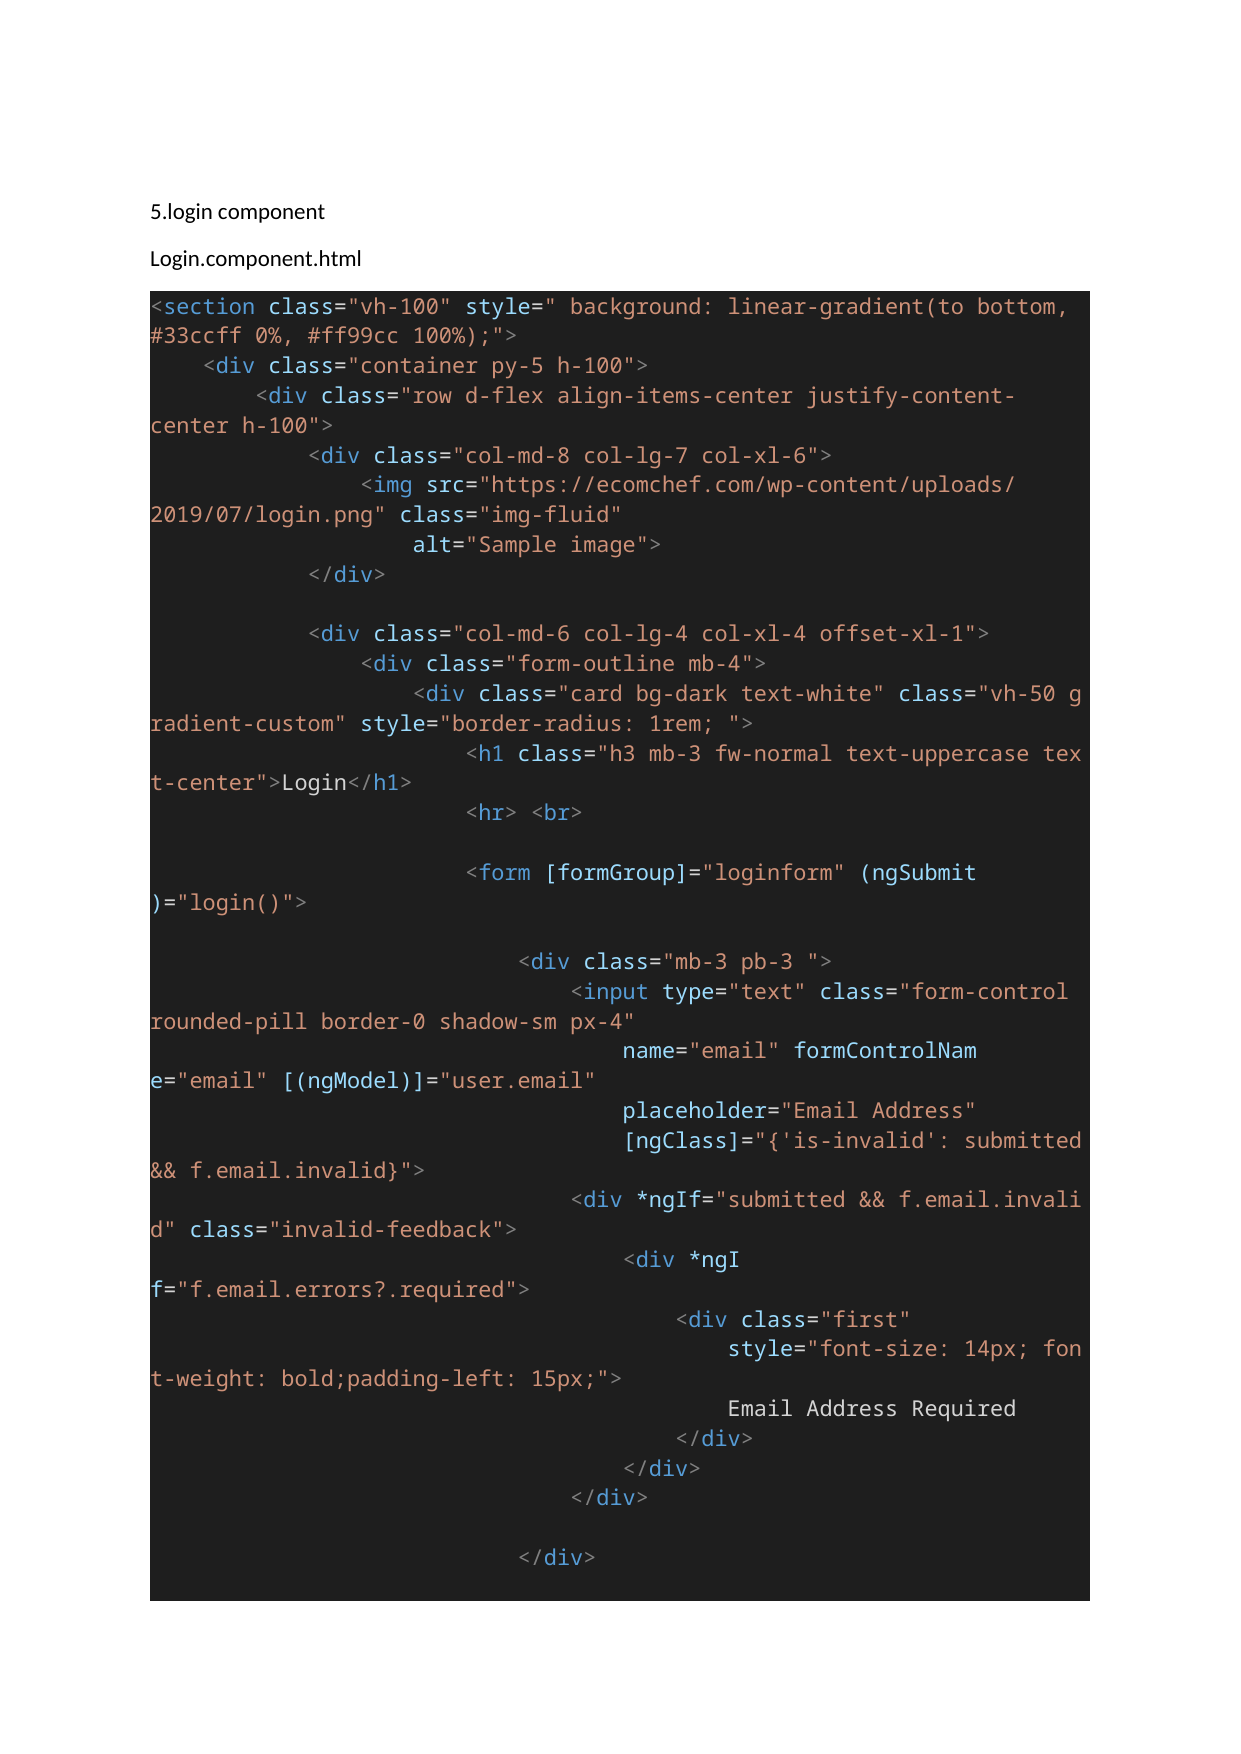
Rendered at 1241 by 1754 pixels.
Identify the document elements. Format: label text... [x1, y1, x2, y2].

text placeholder="Email Address" [150, 1095, 1090, 1125]
text <div class="col-md-8 col-lg-7 col-xl-6"> [150, 439, 1090, 469]
text <form [formGroup]="loginform" (ngSubmit)="login()"> [150, 857, 1090, 916]
text Login.component.html [150, 244, 1090, 272]
text <div class="form-outline mb-4"> [150, 648, 1090, 678]
text <div class="row d-flex align-items-center justify-content-center h-100"> [150, 380, 1090, 439]
text <div class="container py-5 h-100"> [150, 350, 1090, 380]
text <div *ngIf="f.email.errors?.required"> [150, 1244, 1090, 1303]
text <div class="card bg-dark text-white" class="vh-50 gradient-custom" style="border-radius: 1rem; "> [150, 678, 1090, 737]
text Email Address Required [150, 1393, 1090, 1423]
text <div class="mb-3 pb-3 "> [150, 946, 1090, 976]
text <hr> <br> [150, 797, 1090, 827]
text </div> [150, 559, 1090, 588]
text [ngClass]="{'is-invalid': submitted && f.email.invalid}"> [150, 1125, 1090, 1184]
text <div class="first" [150, 1303, 1090, 1333]
text <input type="text" class="form-control rounded-pill border-0 shadow-sm px-4" [150, 976, 1090, 1035]
text <section class="vh-100" style=" background: linear-gradient(to bottom, #33ccff 0%, #ff99cc 100%);"> [150, 291, 1090, 350]
text <h1 class="h3 mb-3 fw-normal text-uppercase text-center">Login</h1> [150, 737, 1090, 797]
text </div> [150, 1423, 1090, 1452]
text </div> [150, 1452, 1090, 1482]
text name="email" formControlName="email" [(ngModel)]="user.email" [150, 1035, 1090, 1095]
text alt="Sample image"> [150, 529, 1090, 559]
text </div> [150, 1542, 1090, 1572]
text 5.login component [150, 197, 1090, 225]
text style="font-size: 14px; font-weight: bold;padding-left: 15px;"> [150, 1333, 1090, 1393]
text <div class="col-md-6 col-lg-4 col-xl-4 offset-xl-1"> [150, 618, 1090, 648]
text <div *ngIf="submitted && f.email.invalid" class="invalid-feedback"> [150, 1184, 1090, 1244]
text <img src="https://ecomchef.com/wp-content/uploads/2019/07/login.png" class="img-fluid" [150, 469, 1090, 529]
text </div> [150, 1482, 1090, 1512]
